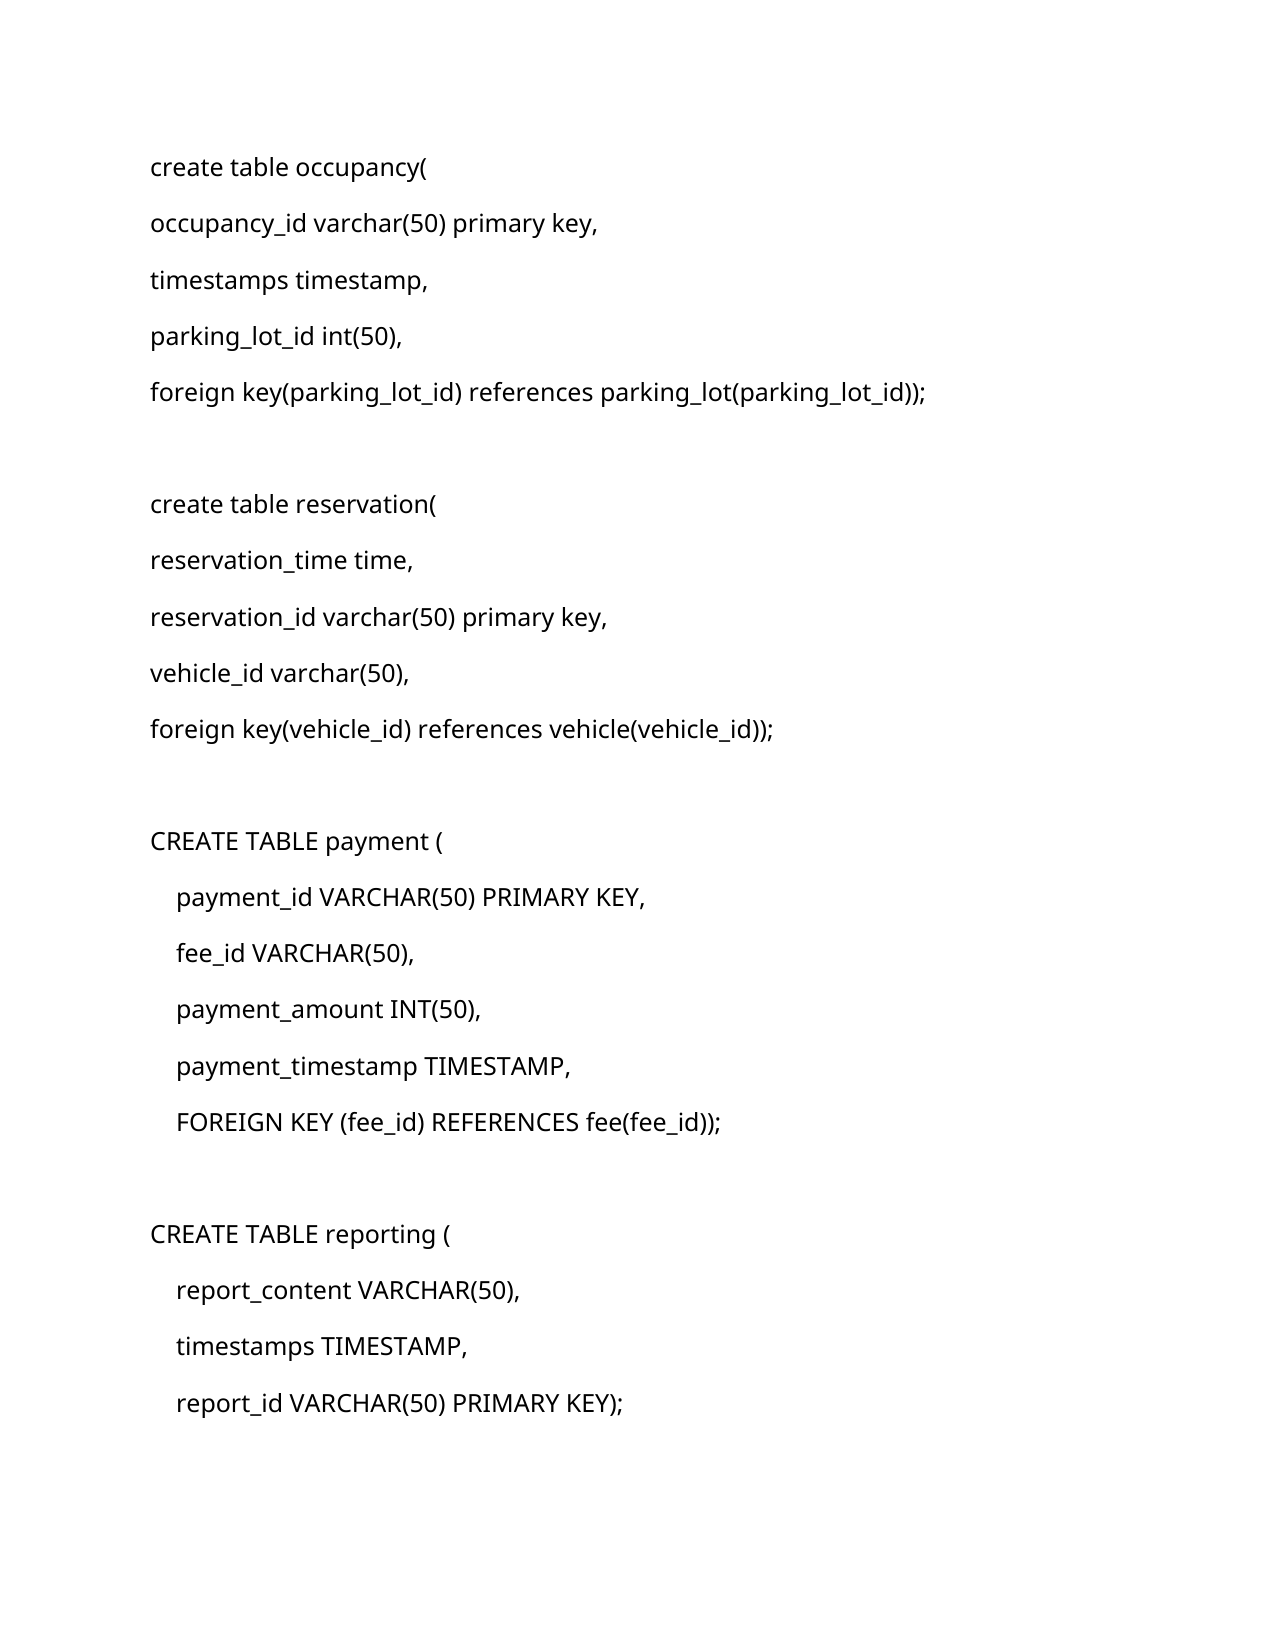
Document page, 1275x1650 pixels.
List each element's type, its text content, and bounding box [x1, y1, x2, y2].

text reservation_id varchar(50) primary key, [150, 599, 1125, 633]
text parking_lot_id int(50), [150, 318, 1125, 352]
text occupancy_id varchar(50) primary key, [150, 206, 1125, 240]
text CREATE TABLE payment ( [150, 824, 1125, 858]
text timestamps timestamp, [150, 262, 1125, 296]
text foreign key(vehicle_id) references vehicle(vehicle_id)); [150, 711, 1125, 746]
text timestamps TIMESTAMP, [150, 1329, 1125, 1363]
text payment_timestamp TIMESTAMP, [150, 1048, 1125, 1082]
text foreign key(parking_lot_id) references parking_lot(parking_lot_id)); [150, 374, 1125, 409]
text report_id VARCHAR(50) PRIMARY KEY); [150, 1385, 1125, 1419]
text FOREIGN KEY (fee_id) REFERENCES fee(fee_id)); [150, 1104, 1125, 1138]
text create table occupancy( [150, 150, 1125, 184]
text vehicle_id varchar(50), [150, 655, 1125, 689]
text CREATE TABLE reporting ( [150, 1217, 1125, 1251]
text reservation_time time, [150, 543, 1125, 577]
text payment_id VARCHAR(50) PRIMARY KEY, [150, 880, 1125, 914]
text payment_amount INT(50), [150, 992, 1125, 1026]
text report_content VARCHAR(50), [150, 1273, 1125, 1307]
text fee_id VARCHAR(50), [150, 936, 1125, 970]
text create table reservation( [150, 487, 1125, 521]
